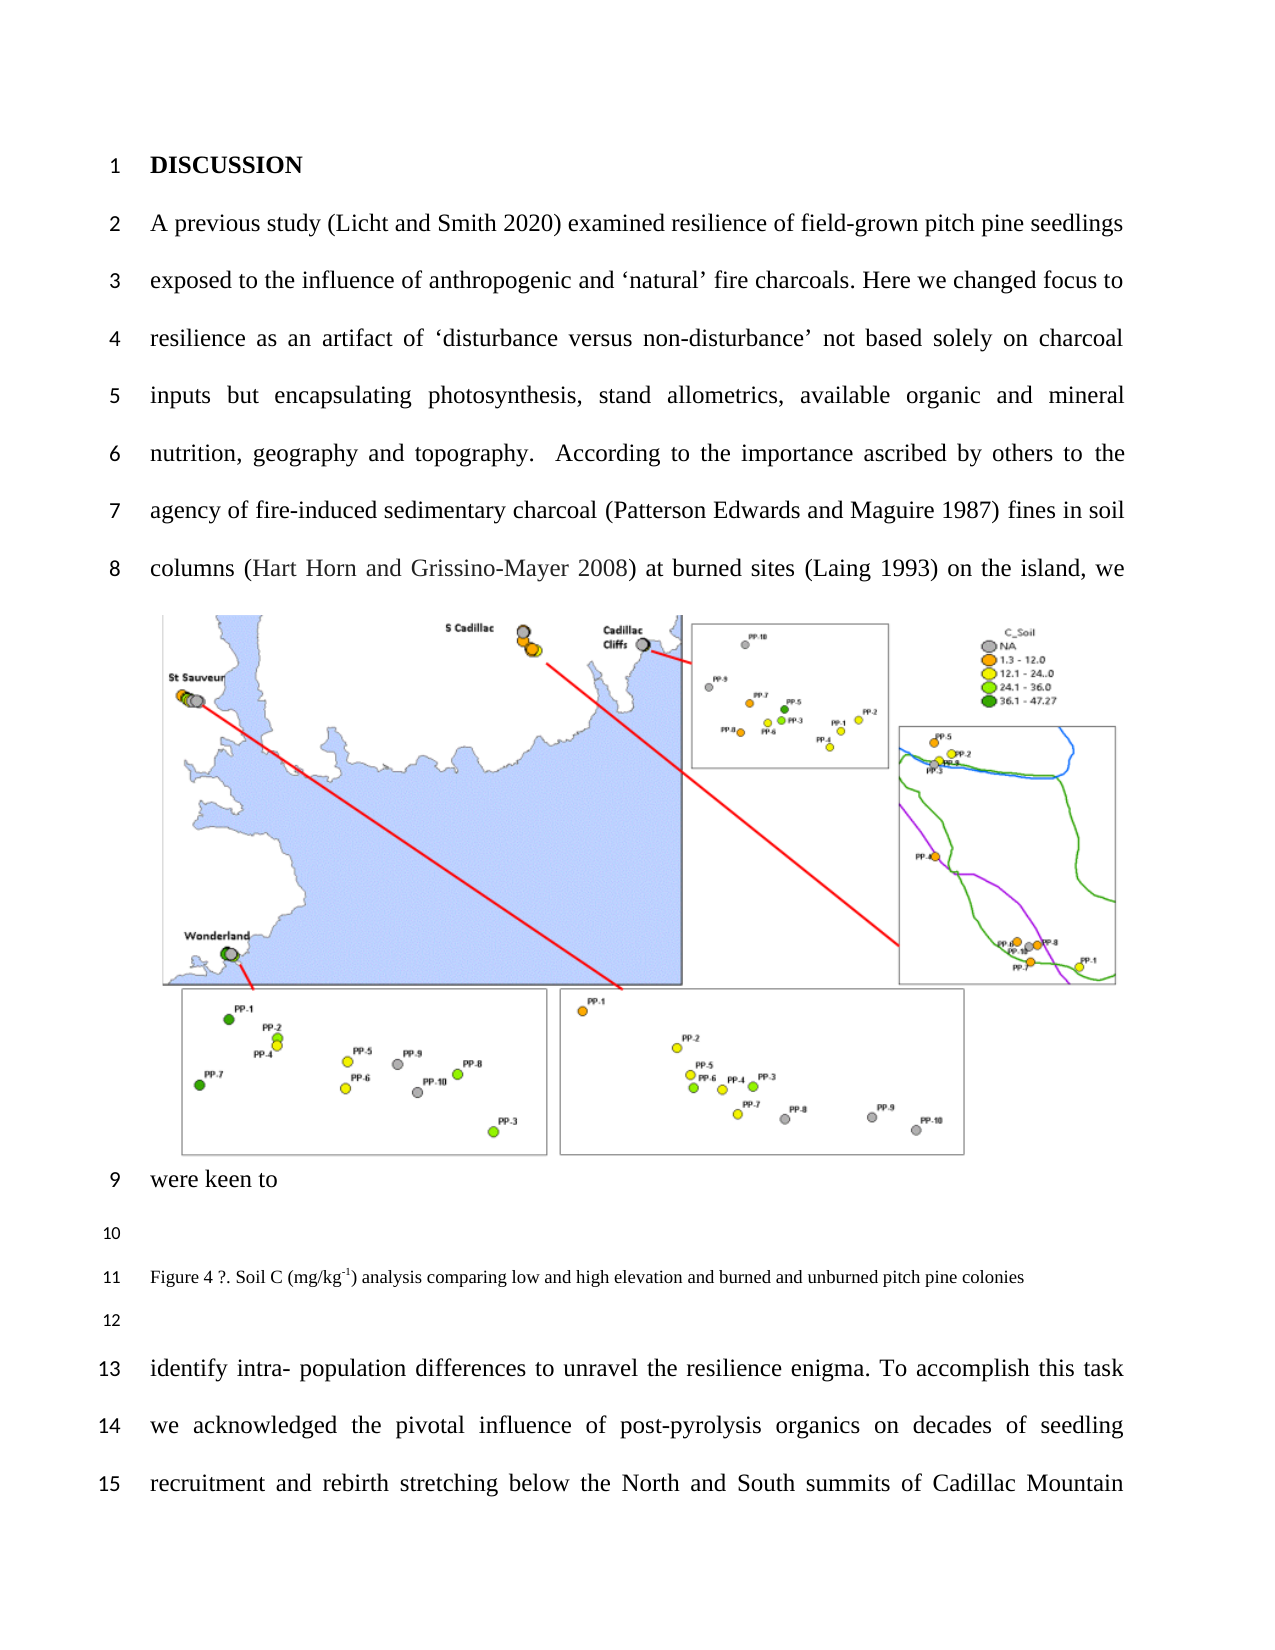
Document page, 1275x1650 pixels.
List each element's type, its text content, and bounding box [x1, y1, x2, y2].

text DISCUSSION [150, 150, 1125, 179]
text Figure 4 ?. Soil C (mg/kg-1) analysis comparing low and high elevation and burned and unburned pitch pine colonies [150, 1266, 1125, 1287]
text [150, 1353, 1125, 1497]
picture [162, 615, 1138, 1164]
